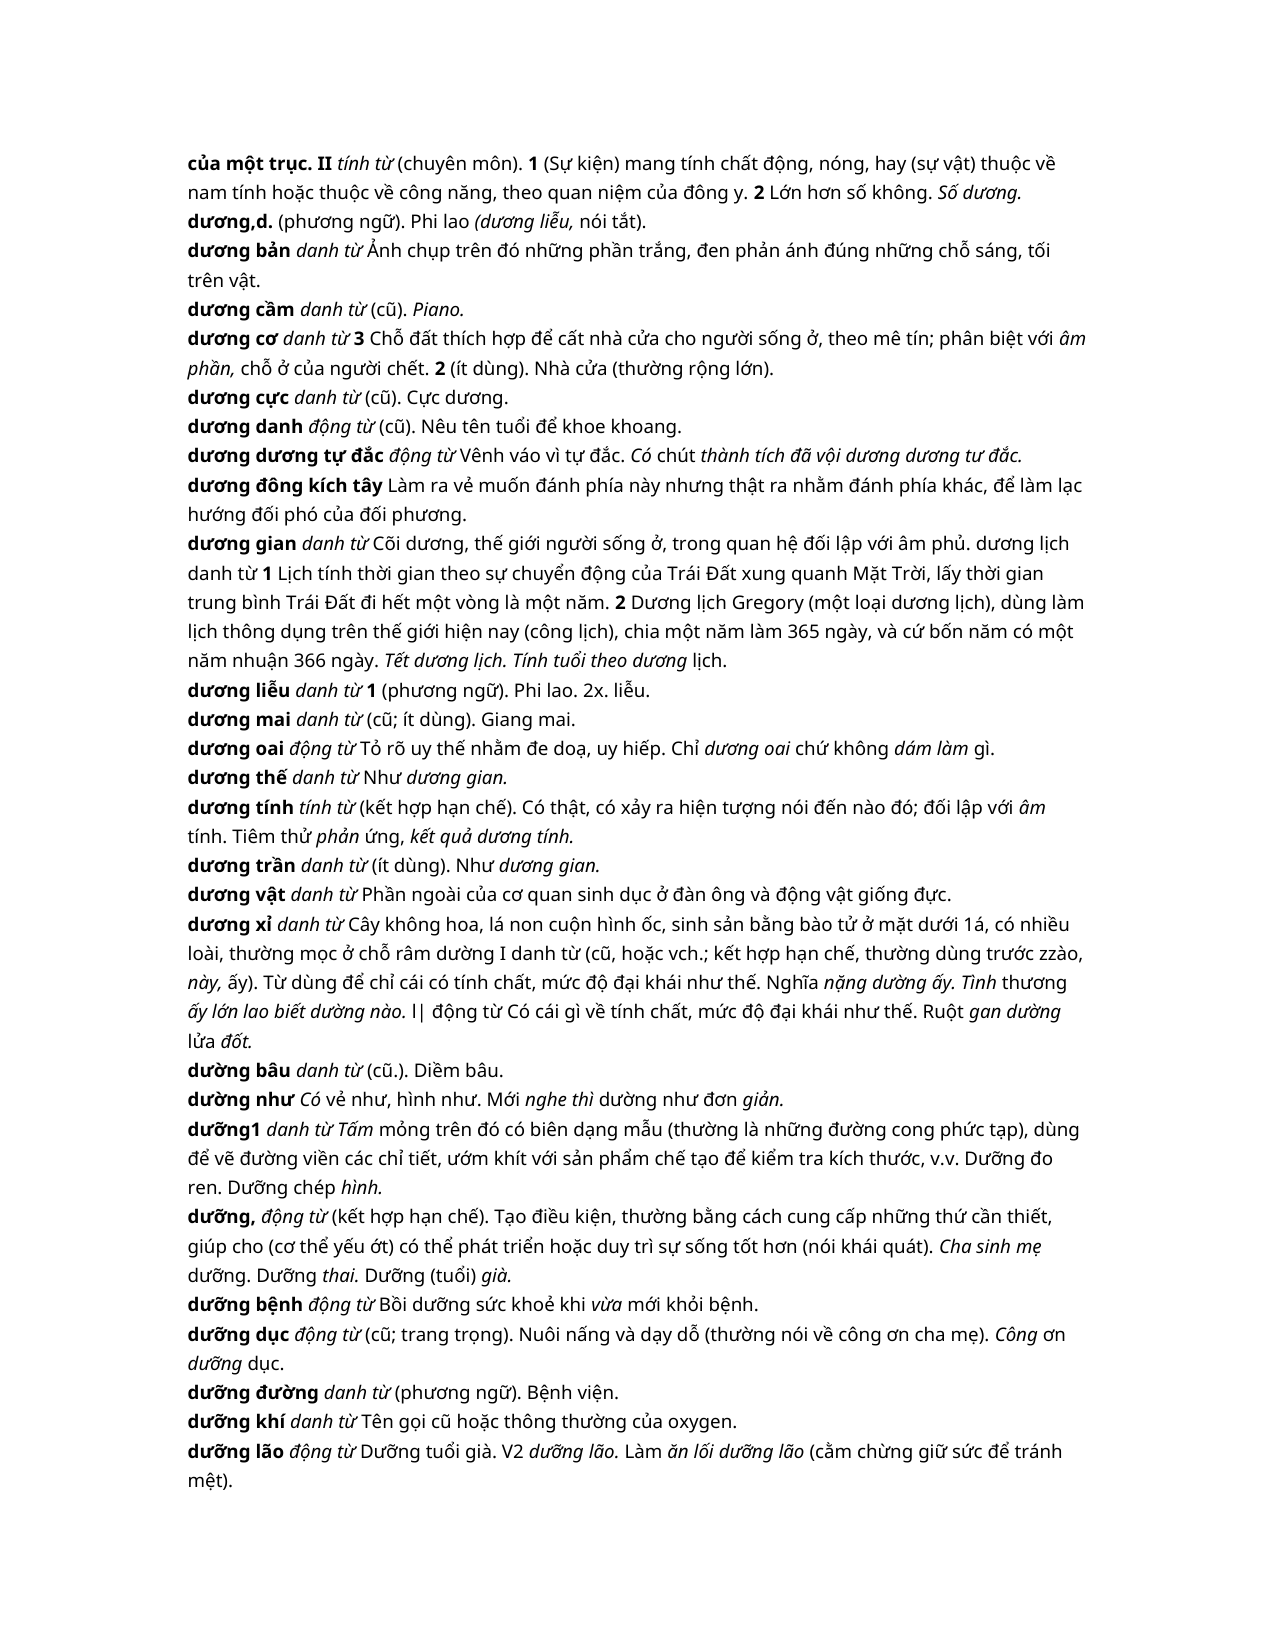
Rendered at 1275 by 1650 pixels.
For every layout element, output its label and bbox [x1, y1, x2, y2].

text [187, 150, 1087, 1493]
